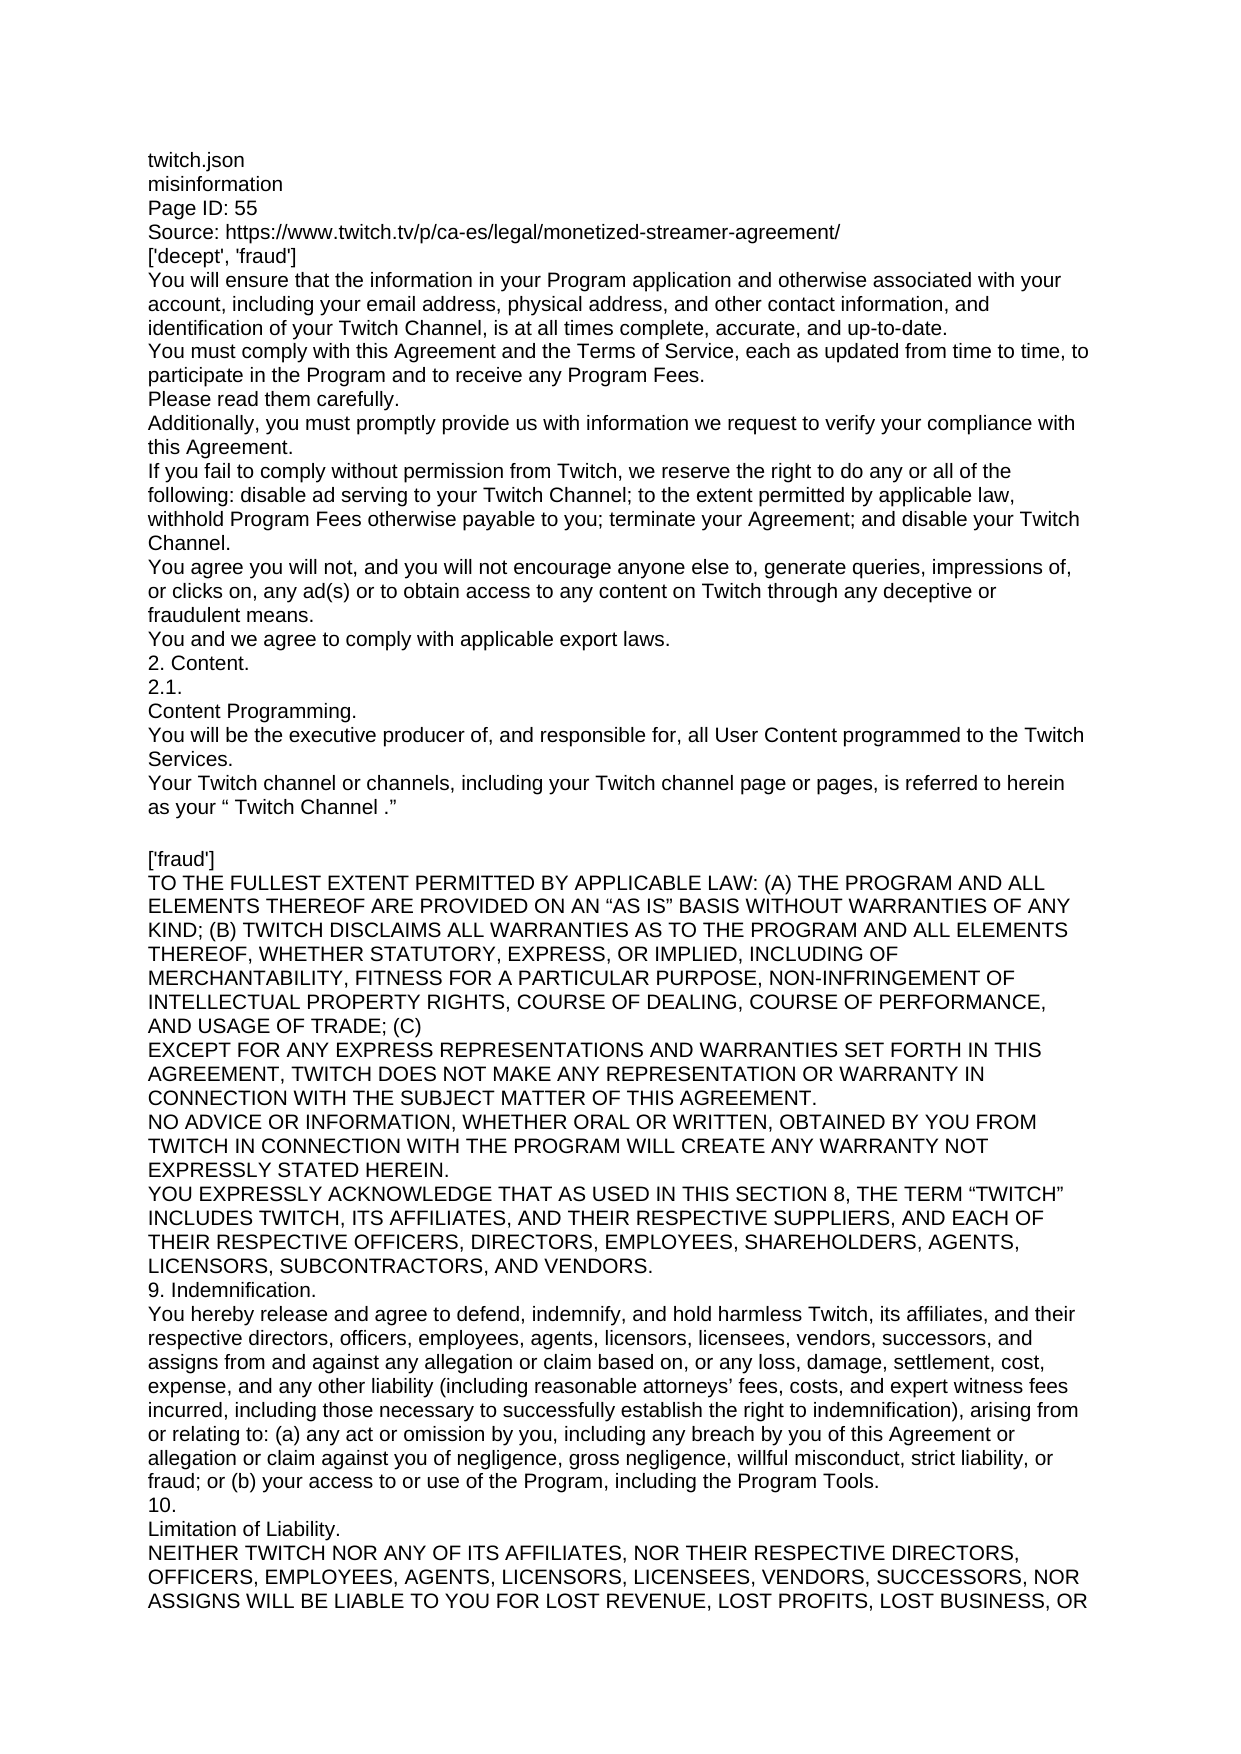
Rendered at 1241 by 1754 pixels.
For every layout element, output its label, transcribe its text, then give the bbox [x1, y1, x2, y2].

text ['fraud'] [148, 846, 1093, 870]
text twitch.json [148, 148, 1093, 172]
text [148, 1541, 1093, 1613]
text Additionally, you must promptly provide us with information we request to verify your compliance with this Agreement. [148, 411, 1093, 459]
text Limitation of Liability. [148, 1517, 1093, 1541]
text YOU EXPRESSLY ACKNOWLEDGE THAT AS USED IN THIS SECTION 8, THE TERM “TWITCH” INCLUDES TWITCH, ITS AFFILIATES, AND THEIR RESPECTIVE SUPPLIERS, AND EACH OF THEIR RESPECTIVE OFFICERS, DIRECTORS, EMPLOYEES, SHAREHOLDERS, AGENTS, LICENSORS, SUBCONTRACTORS, AND VENDORS. [148, 1182, 1093, 1278]
text Please read them carefully. [148, 387, 1093, 411]
text 2. Content. [148, 651, 1093, 675]
text You hereby release and agree to defend, indemnify, and hold harmless Twitch, its affiliates, and their respective directors, officers, employees, agents, licensors, licensees, vendors, successors, and assigns from and against any allegation or claim based on, or any loss, damage, settlement, cost, expense, and any other liability (including reasonable attorneys’ fees, costs, and expert witness fees incurred, including those necessary to successfully establish the right to indemnification), arising from or relating to: (a) any act or omission by you, including any breach by you of this Agreement or allegation or claim against you of negligence, gross negligence, willful misconduct, strict liability, or fraud; or (b) your access to or use of the Program, including the Program Tools. [148, 1302, 1093, 1493]
text 9. Indemnification. [148, 1278, 1093, 1302]
text TO THE FULLEST EXTENT PERMITTED BY APPLICABLE LAW: (A) THE PROGRAM AND ALL ELEMENTS THEREOF ARE PROVIDED ON AN “AS IS” BASIS WITHOUT WARRANTIES OF ANY KIND; (B) TWITCH DISCLAIMS ALL WARRANTIES AS TO THE PROGRAM AND ALL ELEMENTS THEREOF, WHETHER STATUTORY, EXPRESS, OR IMPLIED, INCLUDING OF MERCHANTABILITY, FITNESS FOR A PARTICULAR PURPOSE, NON-INFRINGEMENT OF INTELLECTUAL PROPERTY RIGHTS, COURSE OF DEALING, COURSE OF PERFORMANCE, AND USAGE OF TRADE; (C) [148, 870, 1093, 1038]
text You and we agree to comply with applicable export laws. [148, 627, 1093, 651]
text 2.1. [148, 675, 1093, 699]
text NO ADVICE OR INFORMATION, WHETHER ORAL OR WRITTEN, OBTAINED BY YOU FROM TWITCH IN CONNECTION WITH THE PROGRAM WILL CREATE ANY WARRANTY NOT EXPRESSLY STATED HEREIN. [148, 1110, 1093, 1182]
text Content Programming. [148, 699, 1093, 723]
text You must comply with this Agreement and the Terms of Service, each as updated from time to time, to participate in the Program and to receive any Program Fees. [148, 339, 1093, 387]
text You agree you will not, and you will not encourage anyone else to, generate queries, impressions of, or clicks on, any ad(s) or to obtain access to any content on Twitch through any deceptive or fraudulent means. [148, 555, 1093, 627]
text If you fail to comply without permission from Twitch, we reserve the right to do any or all of the following: disable ad serving to your Twitch Channel; to the extent permitted by applicable law, withhold Program Fees otherwise payable to you; terminate your Agreement; and disable your Twitch Channel. [148, 459, 1093, 555]
text Your Twitch channel or channels, including your Twitch channel page or pages, is referred to herein as your “ Twitch Channel .” [148, 771, 1093, 818]
text Source: https://www.twitch.tv/p/ca-es/legal/monetized-streamer-agreement/ [148, 219, 1093, 243]
text EXCEPT FOR ANY EXPRESS REPRESENTATIONS AND WARRANTIES SET FORTH IN THIS AGREEMENT, TWITCH DOES NOT MAKE ANY REPRESENTATION OR WARRANTY IN CONNECTION WITH THE SUBJECT MATTER OF THIS AGREEMENT. [148, 1038, 1093, 1110]
text misinformation [148, 172, 1093, 196]
text You will be the executive producer of, and responsible for, all User Content programmed to the Twitch Services. [148, 723, 1093, 771]
text Page ID: 55 [148, 196, 1093, 219]
text You will ensure that the information in your Program application and otherwise associated with your account, including your email address, physical address, and other contact information, and identification of your Twitch Channel, is at all times complete, accurate, and up-to-date. [148, 267, 1093, 339]
text 10. [148, 1493, 1093, 1517]
text ['decept', 'fraud'] [148, 243, 1093, 267]
